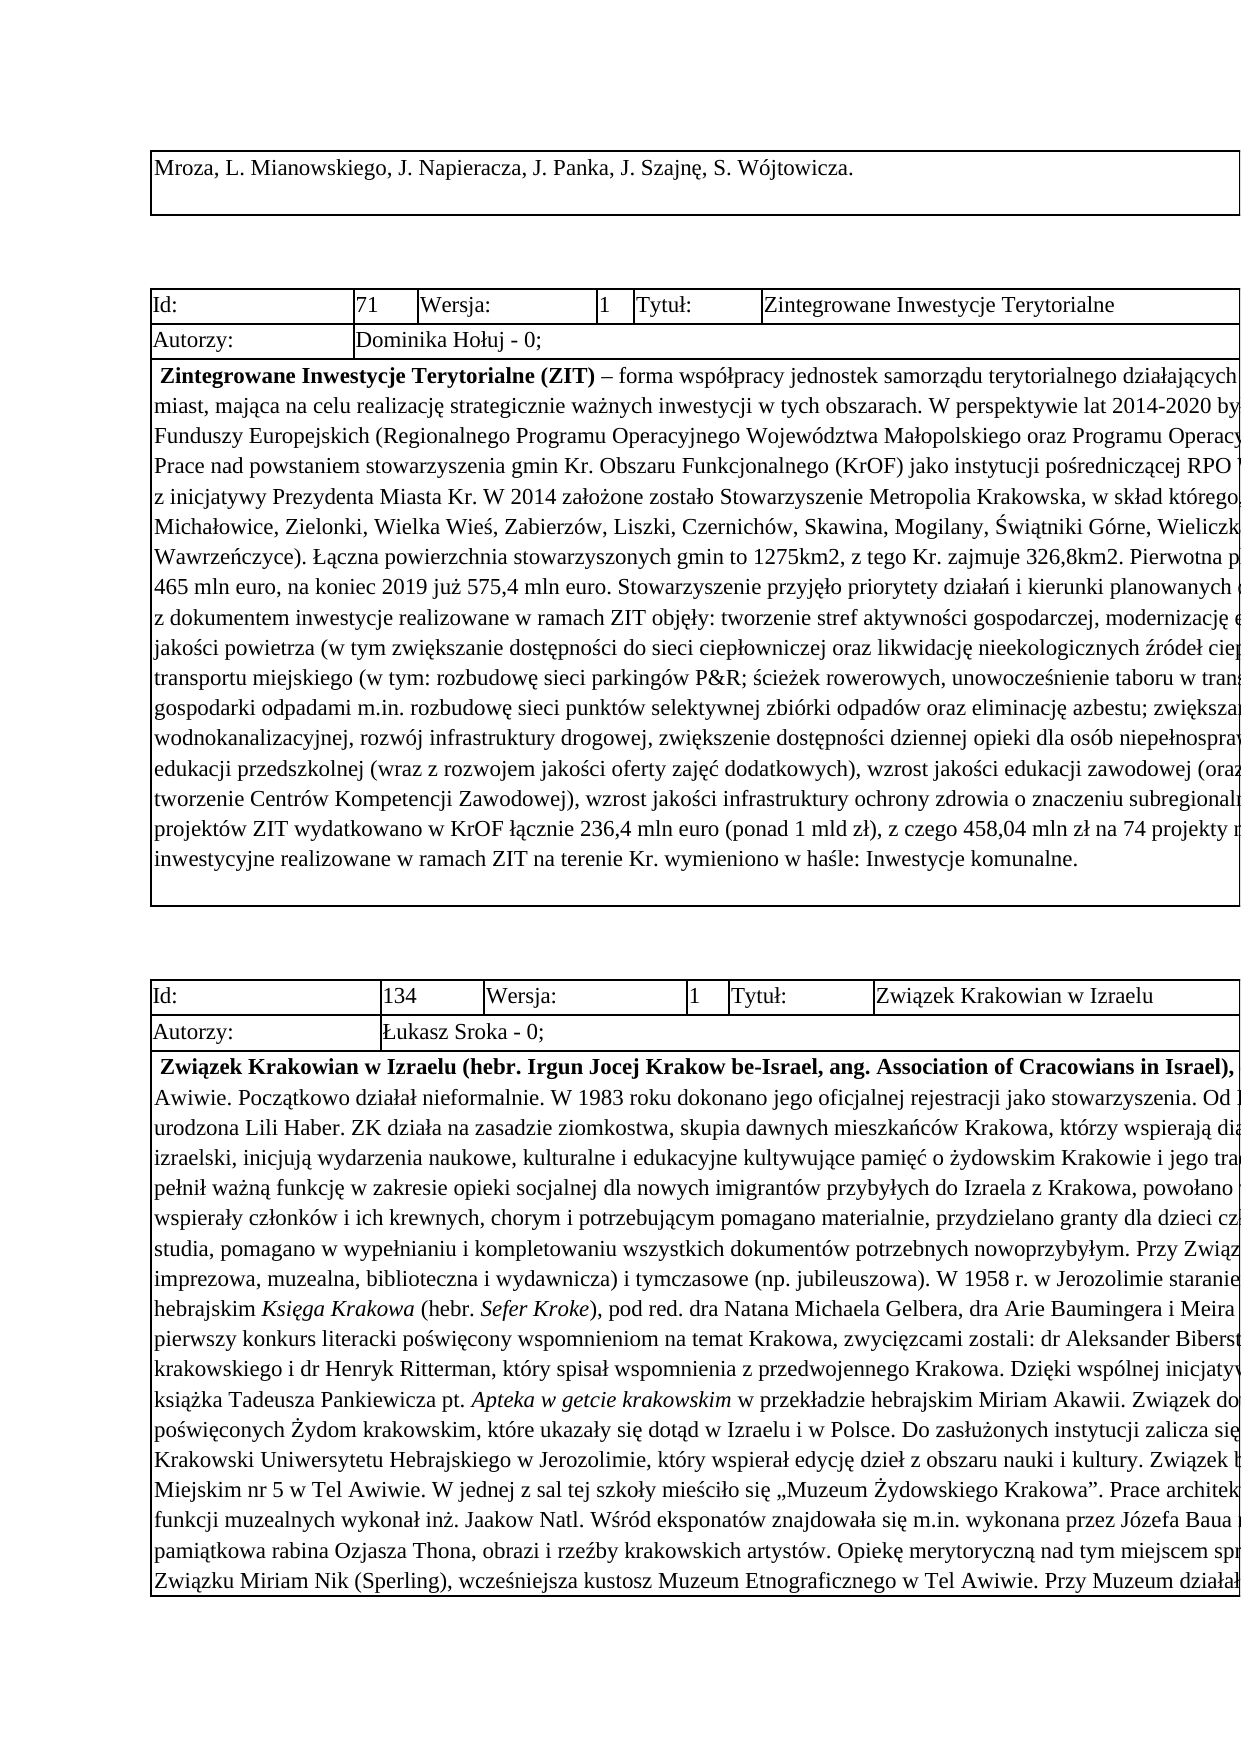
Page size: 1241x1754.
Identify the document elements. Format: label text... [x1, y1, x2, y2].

table_header Związek Krakowian w Izraelu [875, 981, 1239, 1014]
table_header Wersja: [419, 290, 596, 323]
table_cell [152, 152, 1239, 213]
table_header Zintegrowane Inwestycje Terytorialne [763, 290, 1239, 323]
table_header Tytuł: [730, 981, 873, 1014]
table_cell Autorzy: [152, 1016, 380, 1050]
table_header 1 [598, 290, 633, 323]
table_cell Zintegrowane Inwestycje Terytorialne (ZIT) – forma współpracy jednostek samorządu terytorialnego działających w obszarach funkcjonalnych dużych miast, mająca na celu realizację strategicznie ważnych inwestycji w tych obszarach. W perspektywie lat 2014-2020 były one współfinansowane ze środków Funduszy Europejskich (Regionalnego Programu Operacyjnego Województwa Małopolskiego oraz Programu Operacyjnego Infrastruktura i Środowisko). Prace nad powstaniem stowarzyszenia gmin Kr. Obszaru Funkcjonalnego (KrOF) jako instytucji pośredniczącej RPO WM 2014-2020, rozpoczęły się w 2013 z inicjatywy Prezydenta Miasta Kr. W 2014 założone zostało Stowarzyszenie Metropolia Krakowska, w skład którego, oprócz Kr., weszło 14 gmin: Michałowice, Zielonki, Wielka Wieś, Zabierzów, Liszki, Czernichów, Skawina, Mogilany, Świątniki Górne, Wieliczka, Biskupice, Niepołomice, Igołomia-Wawrzeńczyce). Łączna powierzchnia stowarzyszonych gmin to 1275km2, z tego Kr. zajmuje 326,8km2. Pierwotna planowana wartość inwestycji wynosiła 465 mln euro, na koniec 2019 już 575,4 mln euro. Stowarzyszenie przyjęło priorytety działań i kierunki planowanych dofinansowań w Strategii ZIT. Zgodnie z dokumentem inwestycje realizowane w ramach ZIT objęły: tworzenie stref aktywności gospodarczej, modernizację energetyczną budynków, poprawę jakości powietrza (w tym zwiększanie dostępności do sieci ciepłowniczej oraz likwidację nieekologicznych źródeł ciepła), rozwój niskoemisyjnego transportu miejskiego (w tym: rozbudowę sieci parkingów P&R; ścieżek rowerowych, unowocześnienie taboru w transporcie zbiorowymi), w ramach gospodarki odpadami m.in. rozbudowę sieci punktów selektywnej zbiórki odpadów oraz eliminację azbestu; zwiększanie dostępności do sieci wodnokanalizacyjnej, rozwój infrastruktury drogowej, zwiększenie dostępności dziennej opieki dla osób niepełnosprawnych oraz zwiększenie dostępności edukacji przedszkolnej (wraz z rozwojem jakości oferty zajęć dodatkowych), wzrost jakości edukacji zawodowej (oraz rozwój współpracy z pracodawcami, tworzenie Centrów Kompetencji Zawodowej), wzrost jakości infrastruktury ochrony zdrowia o znaczeniu subregionalnym. Na koniec 2019 na realizację projektów ZIT wydatkowano w KrOF łącznie 236,4 mln euro (ponad 1 mld zł), z czego 458,04 mln zł na 74 projekty na terenie Kr. Poszczególne projekty inwestycyjne realizowane w ramach ZIT na terenie Kr. wymieniono w haśle: Inwestycje komunalne. [152, 360, 1239, 905]
table_header Tytuł: [635, 290, 761, 323]
table_header Id: [152, 290, 353, 323]
table_header 134 [382, 981, 483, 1014]
table_header 1 [688, 981, 728, 1014]
table_header Id: [152, 981, 380, 1014]
table_cell Łukasz Sroka - 0; [382, 1016, 1239, 1050]
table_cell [152, 1052, 1239, 1595]
table_header Wersja: [485, 981, 686, 1014]
table_header 71 [355, 290, 417, 323]
table_cell Dominika Hołuj - 0; [355, 325, 1239, 358]
table_cell Autorzy: [152, 325, 353, 358]
